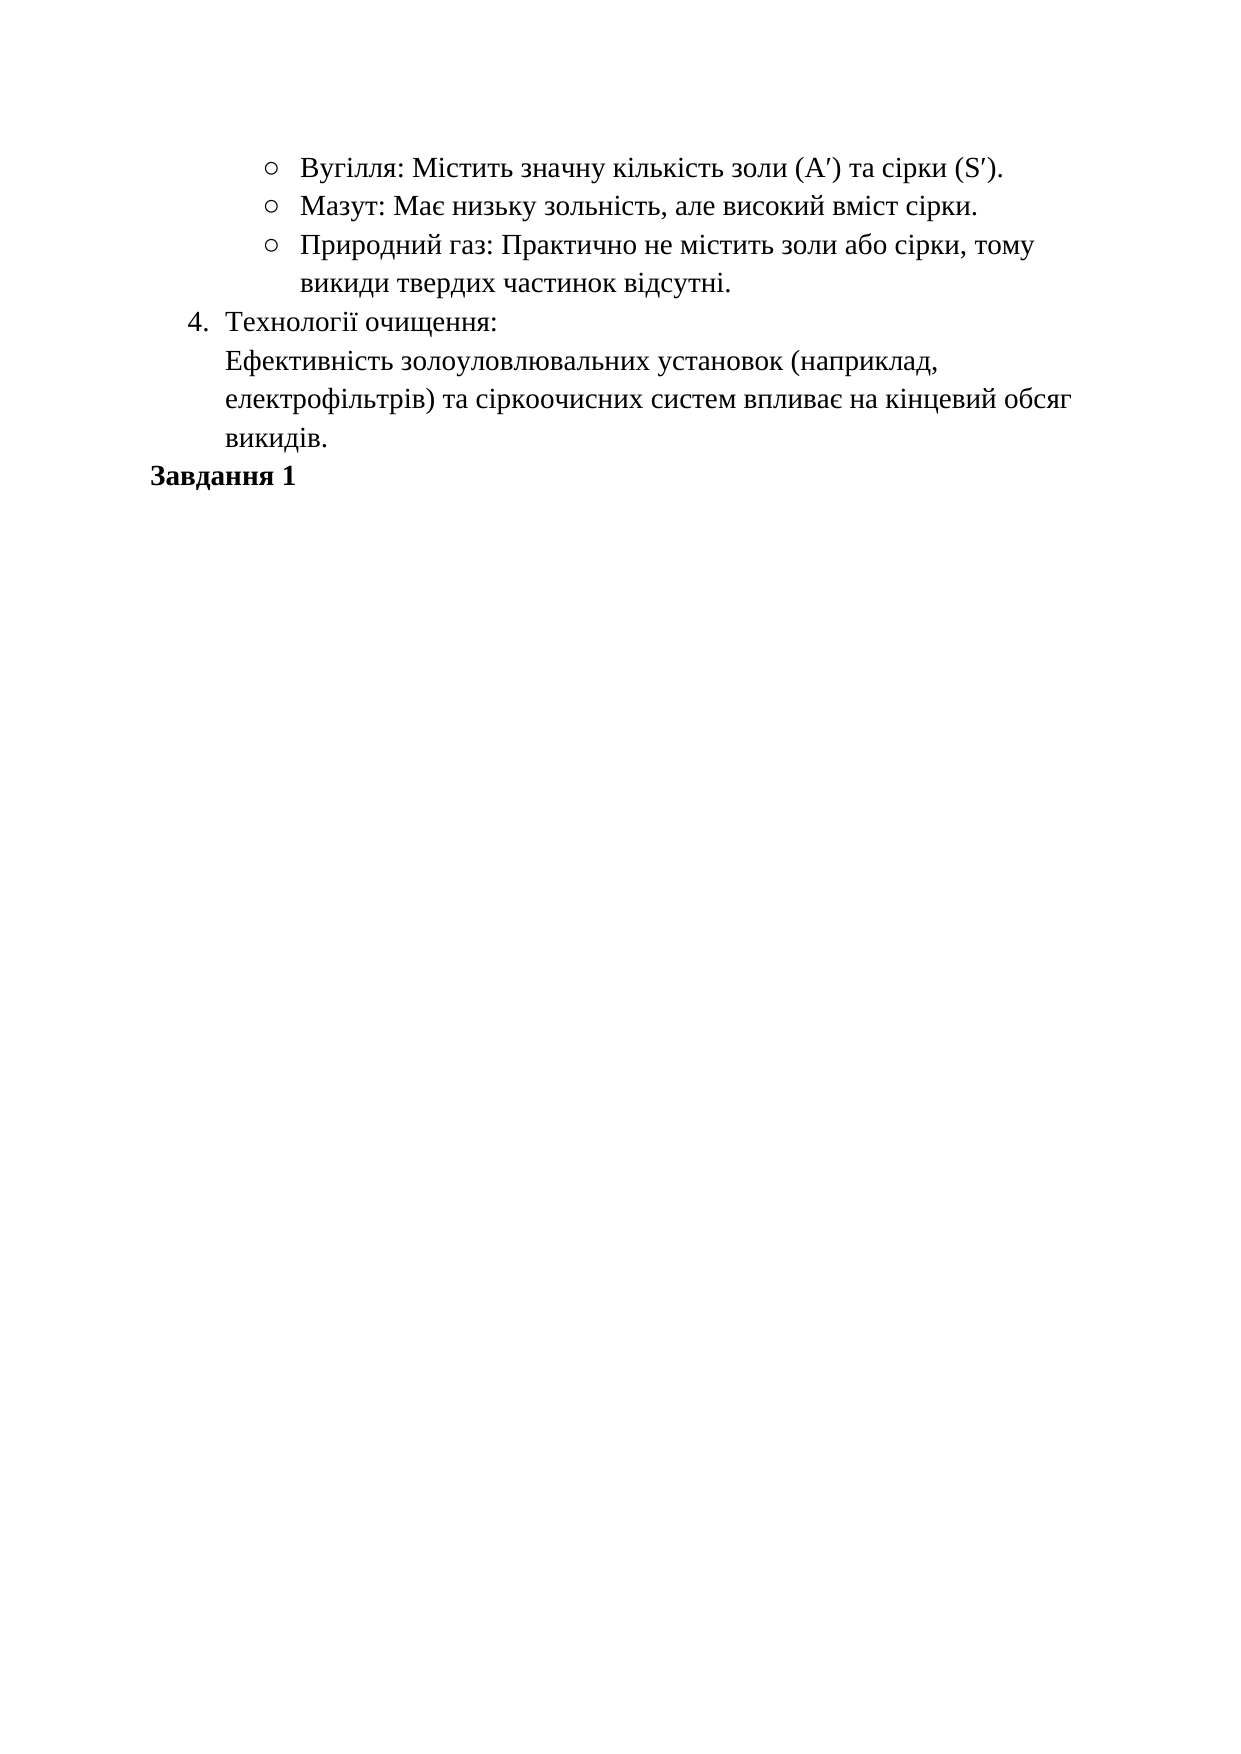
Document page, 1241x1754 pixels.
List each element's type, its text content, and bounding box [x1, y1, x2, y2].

list Мазут: Має низьку зольність, але високий вміст сірки. [262, 188, 1090, 222]
list Вугілля: Містить значну кількість золи (A′) та сірки (S′). [262, 150, 1090, 183]
list Технології очищення: Ефективність золоуловлювальних установок (наприклад, електрофільтрів) та сіркоочисних систем впливає на кінцевий обсяг викидів. [187, 304, 1090, 453]
list Природний газ: Практично не містить золи або сірки, тому викиди твердих частинок відсутні. [262, 227, 1090, 299]
text Завдання 1 [150, 458, 1090, 492]
